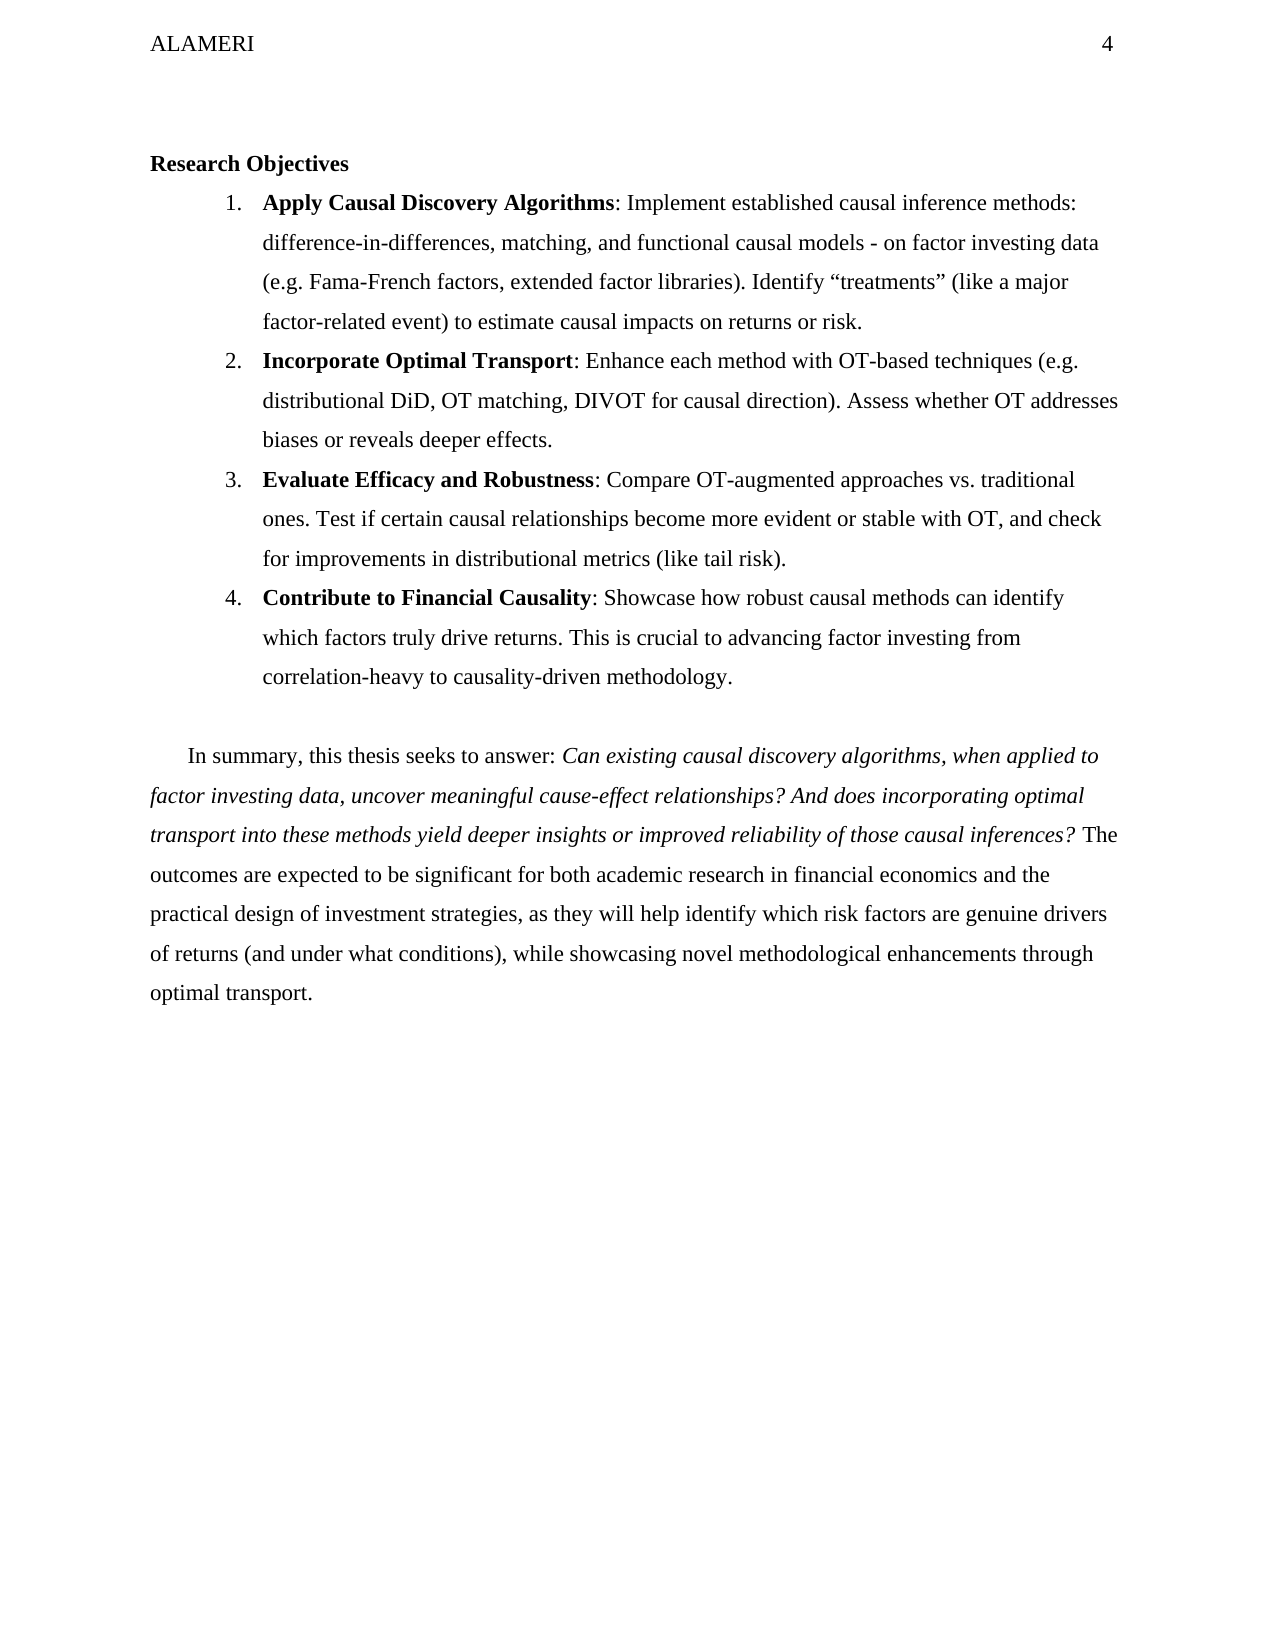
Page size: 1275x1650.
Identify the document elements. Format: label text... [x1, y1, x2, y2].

text Research Objectives [150, 150, 1125, 176]
list Contribute to Financial Causality: Showcase how robust causal methods can identify which factors truly drive returns. This is crucial to advancing factor investing from correlation-heavy to causality-driven methodology. [225, 584, 1125, 689]
list Evaluate Efficacy and Robustness: Compare OT-augmented approaches vs. traditional ones. Test if certain causal relationships become more evident or stable with OT, and check for improvements in distributional metrics (like tail risk). [225, 466, 1125, 571]
list Incorporate Optimal Transport: Enhance each method with OT-based techniques (e.g. distributional DiD, OT matching, DIVOT for causal direction). Assess whether OT addresses biases or reveals deeper effects. [225, 347, 1125, 453]
text In summary, this thesis seeks to answer: Can existing causal discovery algorithms, when applied to factor investing data, uncover meaningful cause-effect relationships? And does incorporating optimal transport into these methods yield deeper insights or improved reliability of those causal inferences? The outcomes are expected to be significant for both academic research in financial economics and the practical design of investment strategies, as they will help identify which risk factors are genuine drivers of returns (and under what conditions), while showcasing novel methodological enhancements through optimal transport. [150, 742, 1125, 1005]
list Apply Causal Discovery Algorithms: Implement established causal inference methods: difference-in-differences, matching, and functional causal models - on factor investing data (e.g. Fama-French factors, extended factor libraries). Identify “treatments” (like a major factor-related event) to estimate causal impacts on returns or risk. [225, 189, 1125, 334]
